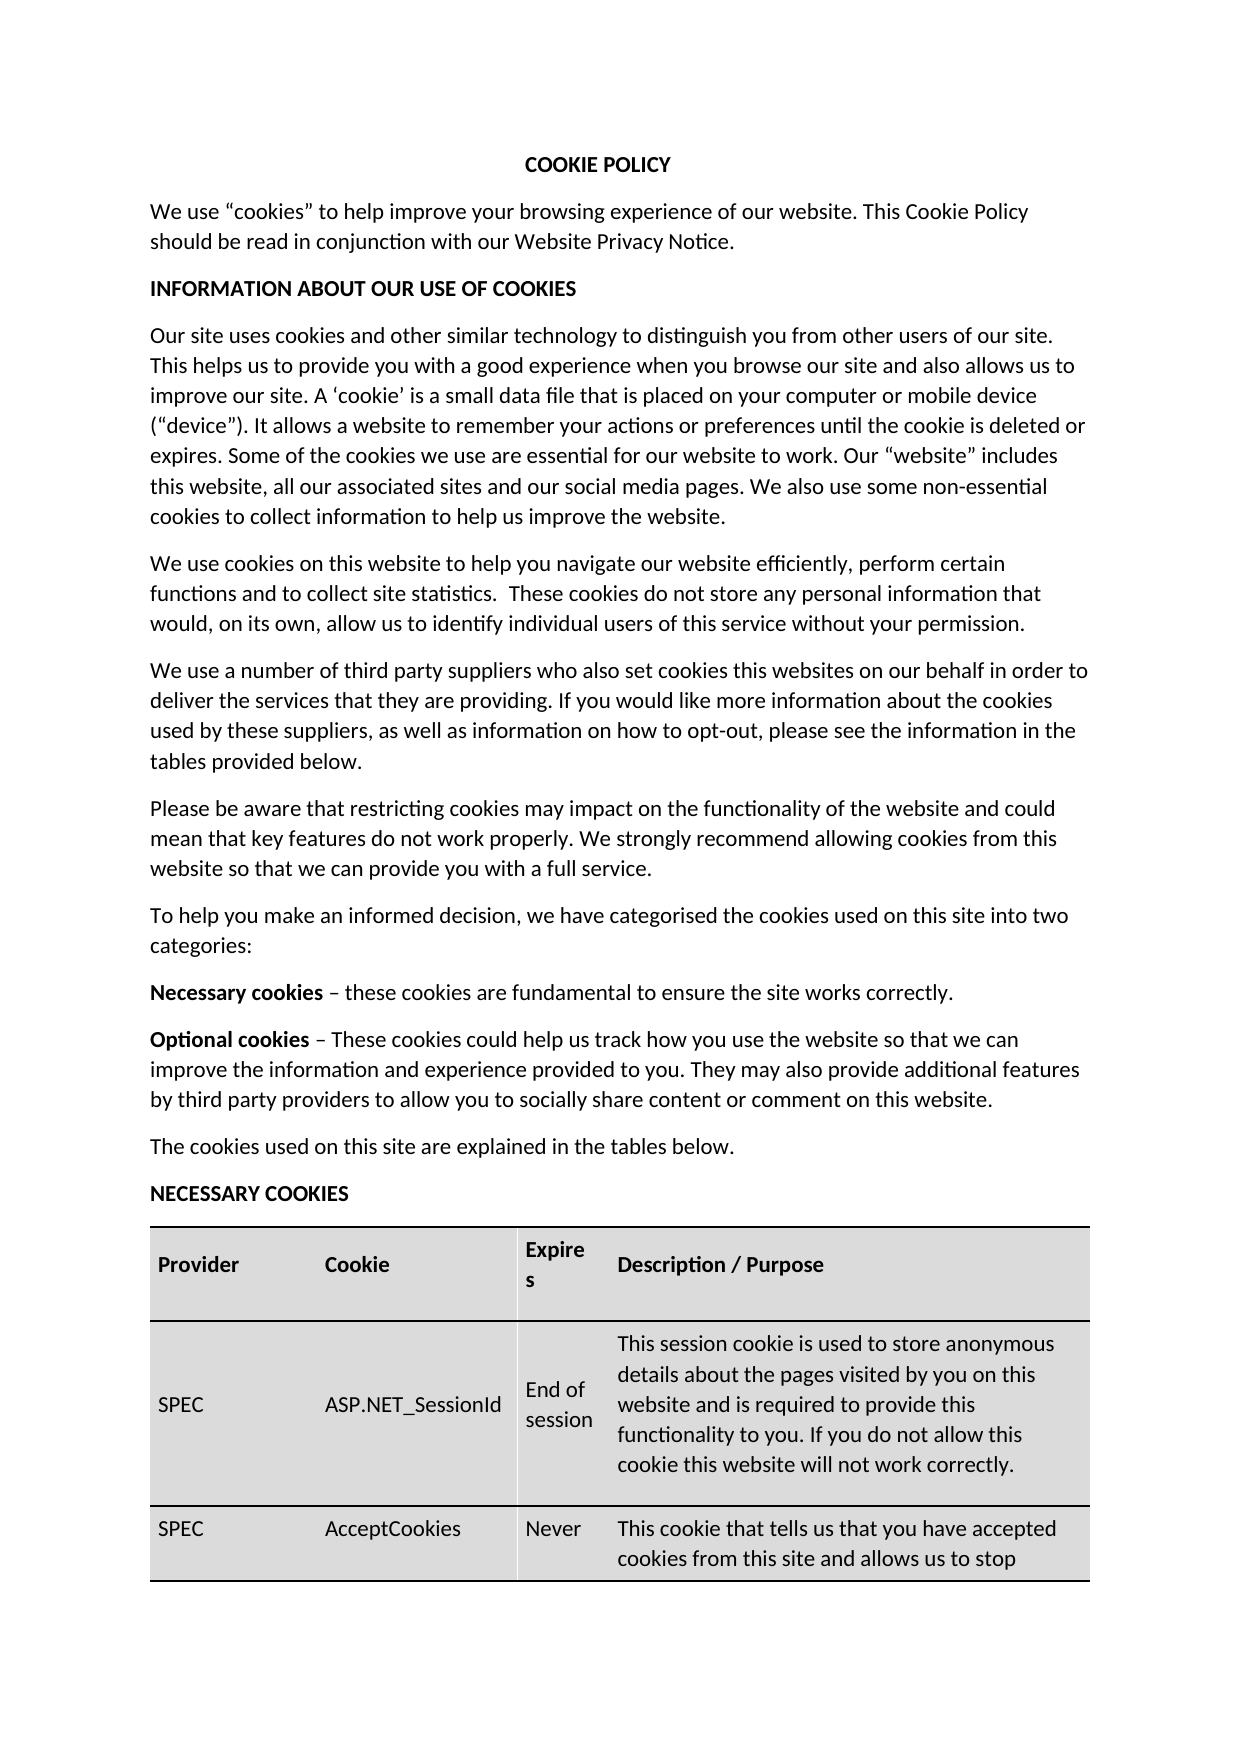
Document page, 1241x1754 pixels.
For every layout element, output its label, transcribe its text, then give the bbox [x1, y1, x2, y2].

text COOKIE POLICY [450, 150, 1090, 178]
table_header Expires [518, 1228, 609, 1320]
table_header Provider [150, 1228, 317, 1320]
table_cell SPEC [150, 1507, 317, 1580]
text Our site uses cookies and other similar technology to distinguish you from other users of our site. This helps us to provide you with a good experience when you browse our site and also allows us to improve our site. A ‘cookie’ is a small data file that is placed on your computer or mobile device (“device”). It allows a website to remember your actions or preferences until the cookie is deleted or expires. Some of the cookies we use are essential for our website to work. Our “website” includes this website, all our associated sites and our social media pages. We also use some non-essential cookies to collect information to help us improve the website. [150, 321, 1090, 530]
text NECESSARY COOKIES [150, 1179, 1090, 1207]
table_cell End of session [518, 1322, 609, 1505]
text The cookies used on this site are explained in the tables below. [150, 1132, 1090, 1160]
text We use “cookies” to help improve your browsing experience of our website. This Cookie Policy should be read in conjunction with our Website Privacy Notice. [150, 197, 1090, 255]
text Necessary cookies – these cookies are fundamental to ensure the site works correctly. [150, 978, 1090, 1006]
table_header Cookie [317, 1228, 517, 1320]
text To help you make an informed decision, we have categorised the cookies used on this site into two categories: [150, 901, 1090, 959]
text We use a number of third party suppliers who also set cookies this websites on our behalf in order to deliver the services that they are providing. If you would like more information about the cookies used by these suppliers, as well as information on how to opt-out, please see the information in the tables provided below. [150, 656, 1090, 775]
text We use cookies on this website to help you navigate our website efficiently, perform certain functions and to collect site statistics. These cookies do not store any personal information that would, on its own, allow us to identify individual users of this service without your permission. [150, 549, 1090, 637]
text Please be aware that restricting cookies may impact on the functionality of the website and could mean that key features do not work properly. We strongly recommend allowing cookies from this website so that we can provide you with a full service. [150, 794, 1090, 882]
table_cell SPEC [150, 1322, 317, 1505]
table_header Description / Purpose [609, 1228, 1090, 1320]
text INFORMATION ABOUT OUR USE OF COOKIES [150, 274, 1090, 302]
table_cell AcceptCookies [317, 1507, 517, 1580]
table_cell ASP.NET_SessionId [317, 1322, 517, 1505]
text Optional cookies – These cookies could help us track how you use the website so that we can improve the information and experience provided to you. They may also provide additional features by third party providers to allow you to socially share content or comment on this website. [150, 1025, 1090, 1113]
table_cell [609, 1507, 1090, 1580]
table_cell This session cookie is used to store anonymous details about the pages visited by you on this website and is required to provide this functionality to you. If you do not allow this cookie this website will not work correctly. [609, 1322, 1090, 1505]
table_cell Never [518, 1507, 609, 1580]
